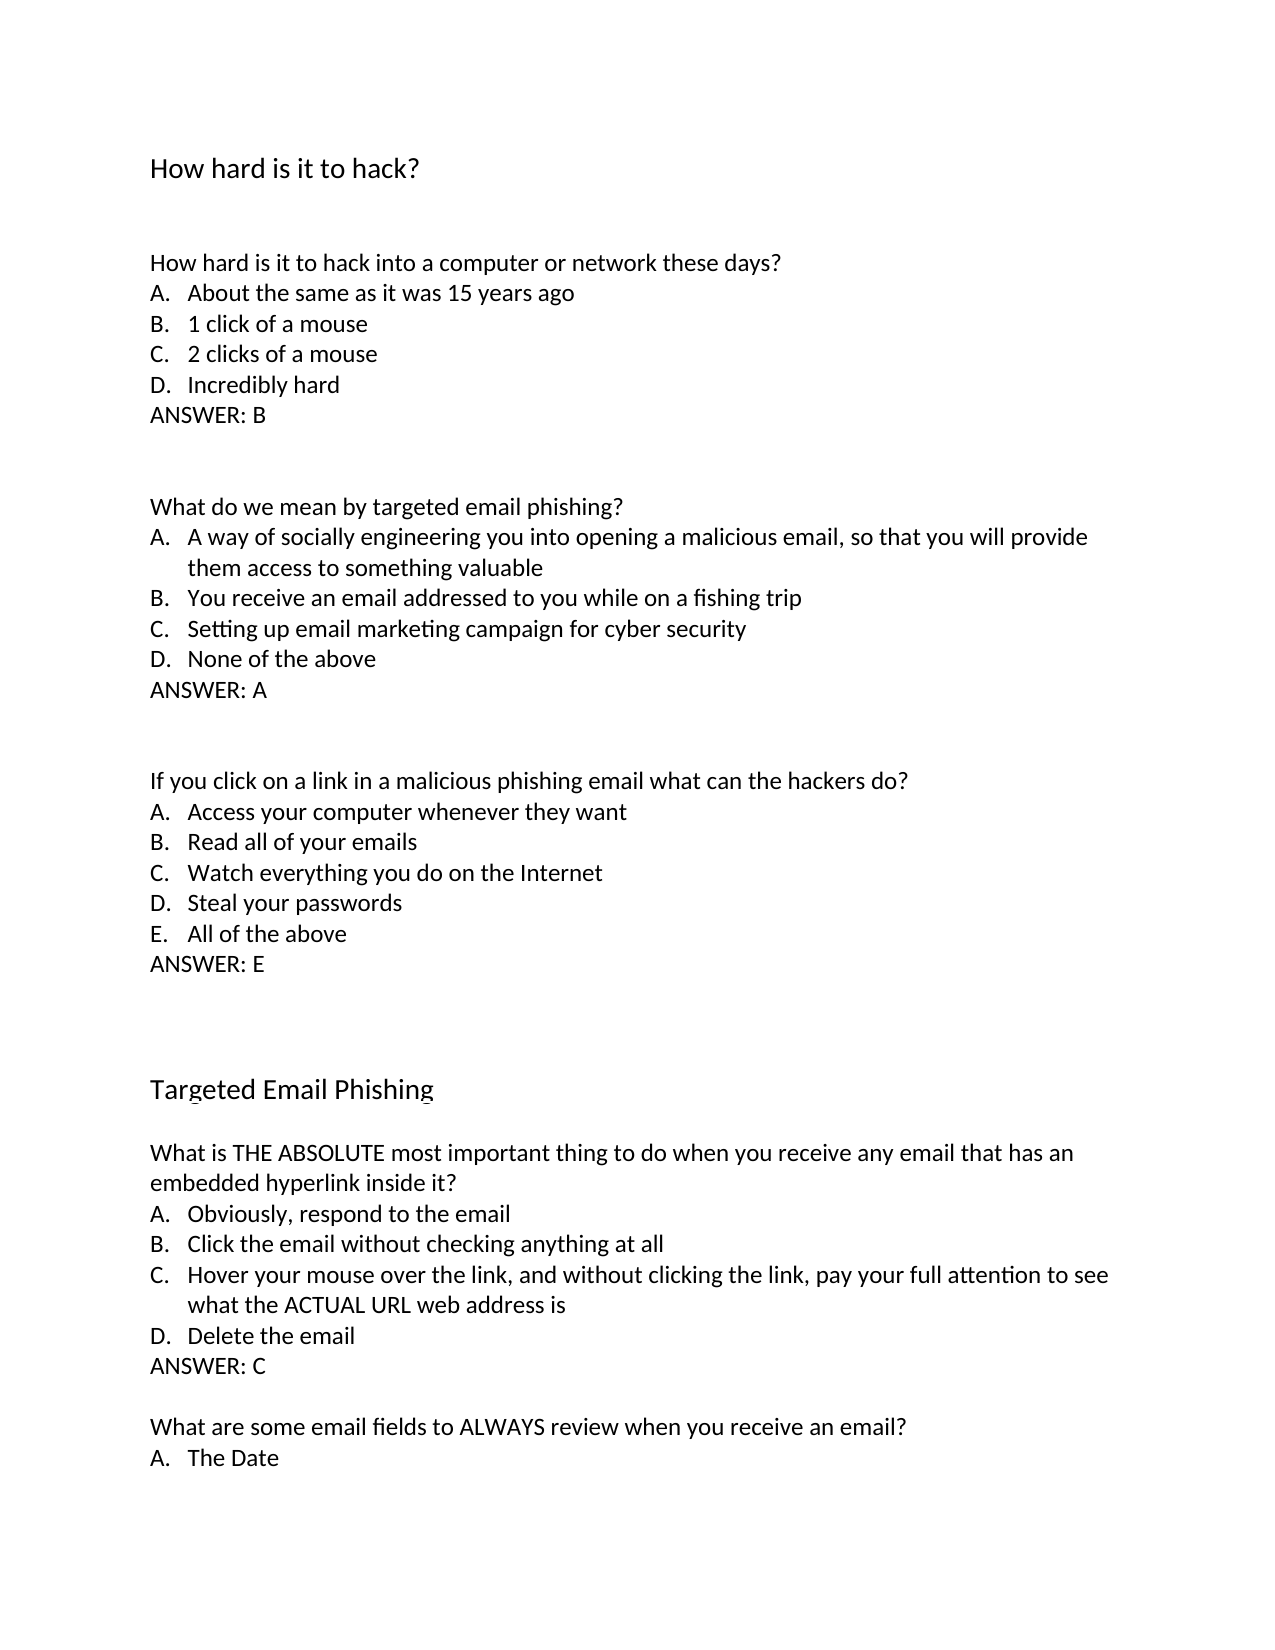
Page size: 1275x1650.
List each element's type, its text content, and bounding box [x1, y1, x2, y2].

list Read all of your emails [150, 827, 1125, 857]
text What are some email fields to ALWAYS review when you receive an email? [150, 1412, 1125, 1442]
list Click the email without checking anything at all [150, 1228, 1125, 1259]
list Setting up email marketing campaign for cyber security [150, 613, 1125, 643]
list The Date [150, 1442, 1125, 1473]
text How hard is it to hack into a computer or network these days? [150, 247, 1125, 277]
list A way of socially engineering you into opening a malicious email, so that you will provide them access to something valuable [150, 521, 1125, 582]
list All of the above [150, 918, 1125, 949]
text ANSWER: E [150, 949, 1125, 979]
list Obviously, respond to the email [150, 1198, 1125, 1228]
text If you click on a link in a malicious phishing email what can the hackers do? [150, 766, 1125, 796]
text ANSWER: A [150, 674, 1125, 704]
text What do we mean by targeted email phishing? [150, 491, 1125, 521]
list None of the above [150, 643, 1125, 674]
list Watch everything you do on the Internet [150, 857, 1125, 888]
text How hard is it to hack? [150, 150, 1125, 186]
text ANSWER: B [150, 399, 1125, 430]
list Hover your mouse over the link, and without clicking the link, pay your full attention to see what the ACTUAL URL web address is [150, 1259, 1125, 1320]
text Targeted Email Phishing [150, 1071, 1125, 1106]
list 1 click of a mouse [150, 308, 1125, 338]
list About the same as it was 15 years ago [150, 277, 1125, 308]
list Steal your passwords [150, 888, 1125, 918]
list Incredibly hard [150, 369, 1125, 399]
text ANSWER: C [150, 1351, 1125, 1381]
text What is THE ABSOLUTE most important thing to do when you receive any email that has an embedded hyperlink inside it? [150, 1137, 1125, 1198]
list Delete the email [150, 1320, 1125, 1351]
list 2 clicks of a mouse [150, 338, 1125, 369]
list You receive an email addressed to you while on a fishing trip [150, 582, 1125, 613]
list Access your computer whenever they want [150, 796, 1125, 827]
